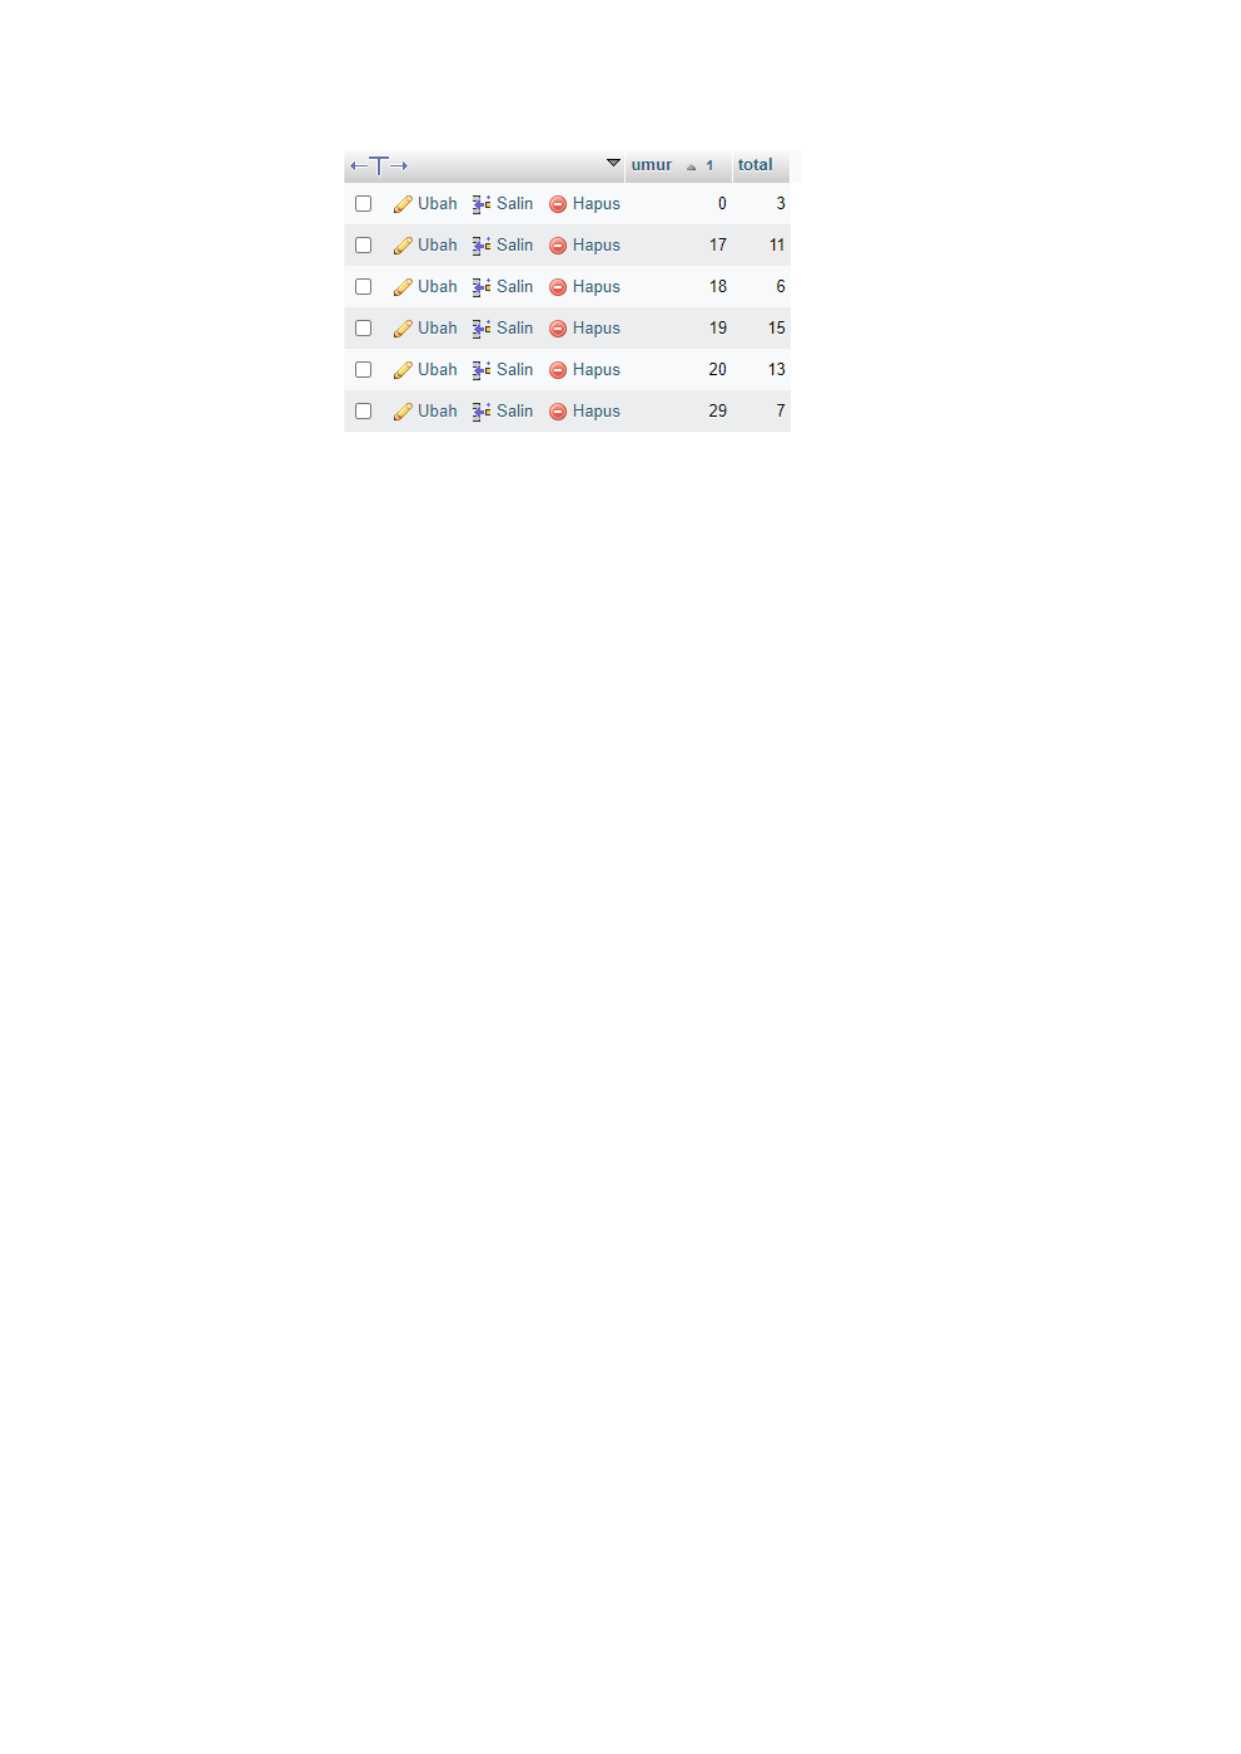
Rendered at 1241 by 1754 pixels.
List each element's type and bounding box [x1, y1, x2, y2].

picture [344, 150, 846, 442]
